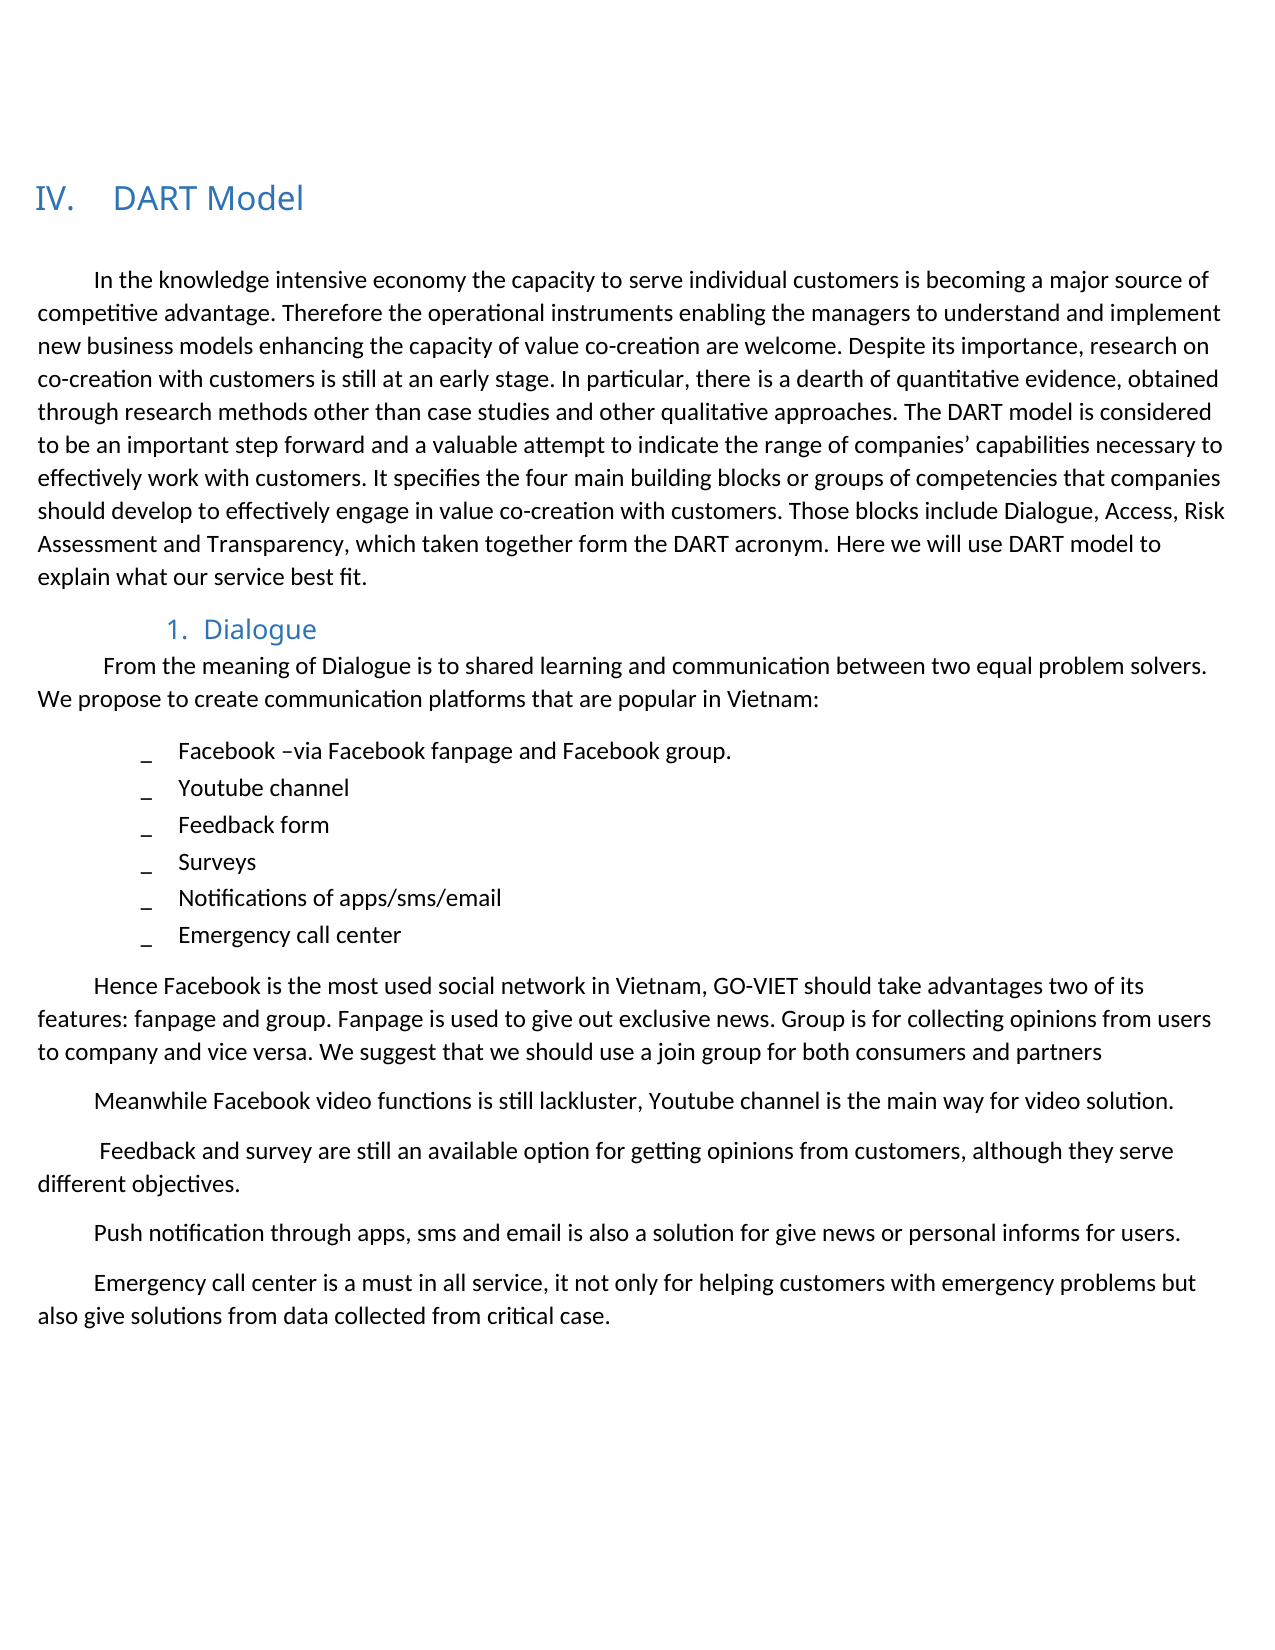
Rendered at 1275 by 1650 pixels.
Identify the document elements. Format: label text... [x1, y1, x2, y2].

list Facebook –via Facebook fanpage and Facebook group. [141, 733, 1237, 767]
list Surveys [141, 843, 1237, 877]
subtitle DART Model [75, 175, 1237, 220]
list Notifications of apps/sms/email [141, 880, 1237, 914]
list Feedback form [141, 806, 1237, 840]
subtitle Dialogue [166, 611, 1237, 647]
text Feedback and survey are still an available option for getting opinions from customers, although they serve different objectives. [37, 1135, 1237, 1198]
list Youtube channel [141, 769, 1237, 804]
list Emergency call center [141, 917, 1237, 951]
text Meanwhile Facebook video functions is still lackluster, Youtube channel is the main way for video solution. [37, 1086, 1237, 1116]
text In the knowledge intensive economy the capacity to serve individual customers is becoming a major source of competitive advantage. Therefore the operational instruments enabling the managers to understand and implement new business models enhancing the capacity of value co-creation are welcome. Despite its importance, research on co-creation with customers is still at an early stage. In particular, there is a dearth of quantitative evidence, obtained through research methods other than case studies and other qualitative approaches. The DART model is considered to be an important step forward and a valuable attempt to indicate the range of companies’ capabilities necessary to effectively work with customers. It specifies the four main building blocks or groups of competencies that companies should develop to effectively engage in value co-creation with customers. Those blocks include Dialogue, Access, Risk Assessment and Transparency, which taken together form the DART acronym. Here we will use DART model to explain what our service best fit. [37, 265, 1237, 591]
text Push notification through apps, sms and email is also a solution for give news or personal informs for users. [37, 1218, 1237, 1248]
text From the meaning of Dialogue is to shared learning and communication between two equal problem solvers. We propose to create communication platforms that are popular in Vietnam: [37, 650, 1237, 714]
text Emergency call center is a must in all service, it not only for helping customers with emergency problems but also give solutions from data collected from critical case. [37, 1267, 1237, 1331]
text Hence Facebook is the most used social network in Vietnam, GO-VIET should take advantages two of its features: fanpage and group. Fanpage is used to give out exclusive news. Group is for collecting opinions from users to company and vice versa. We suggest that we should use a join group for both consumers and partners [37, 970, 1237, 1066]
